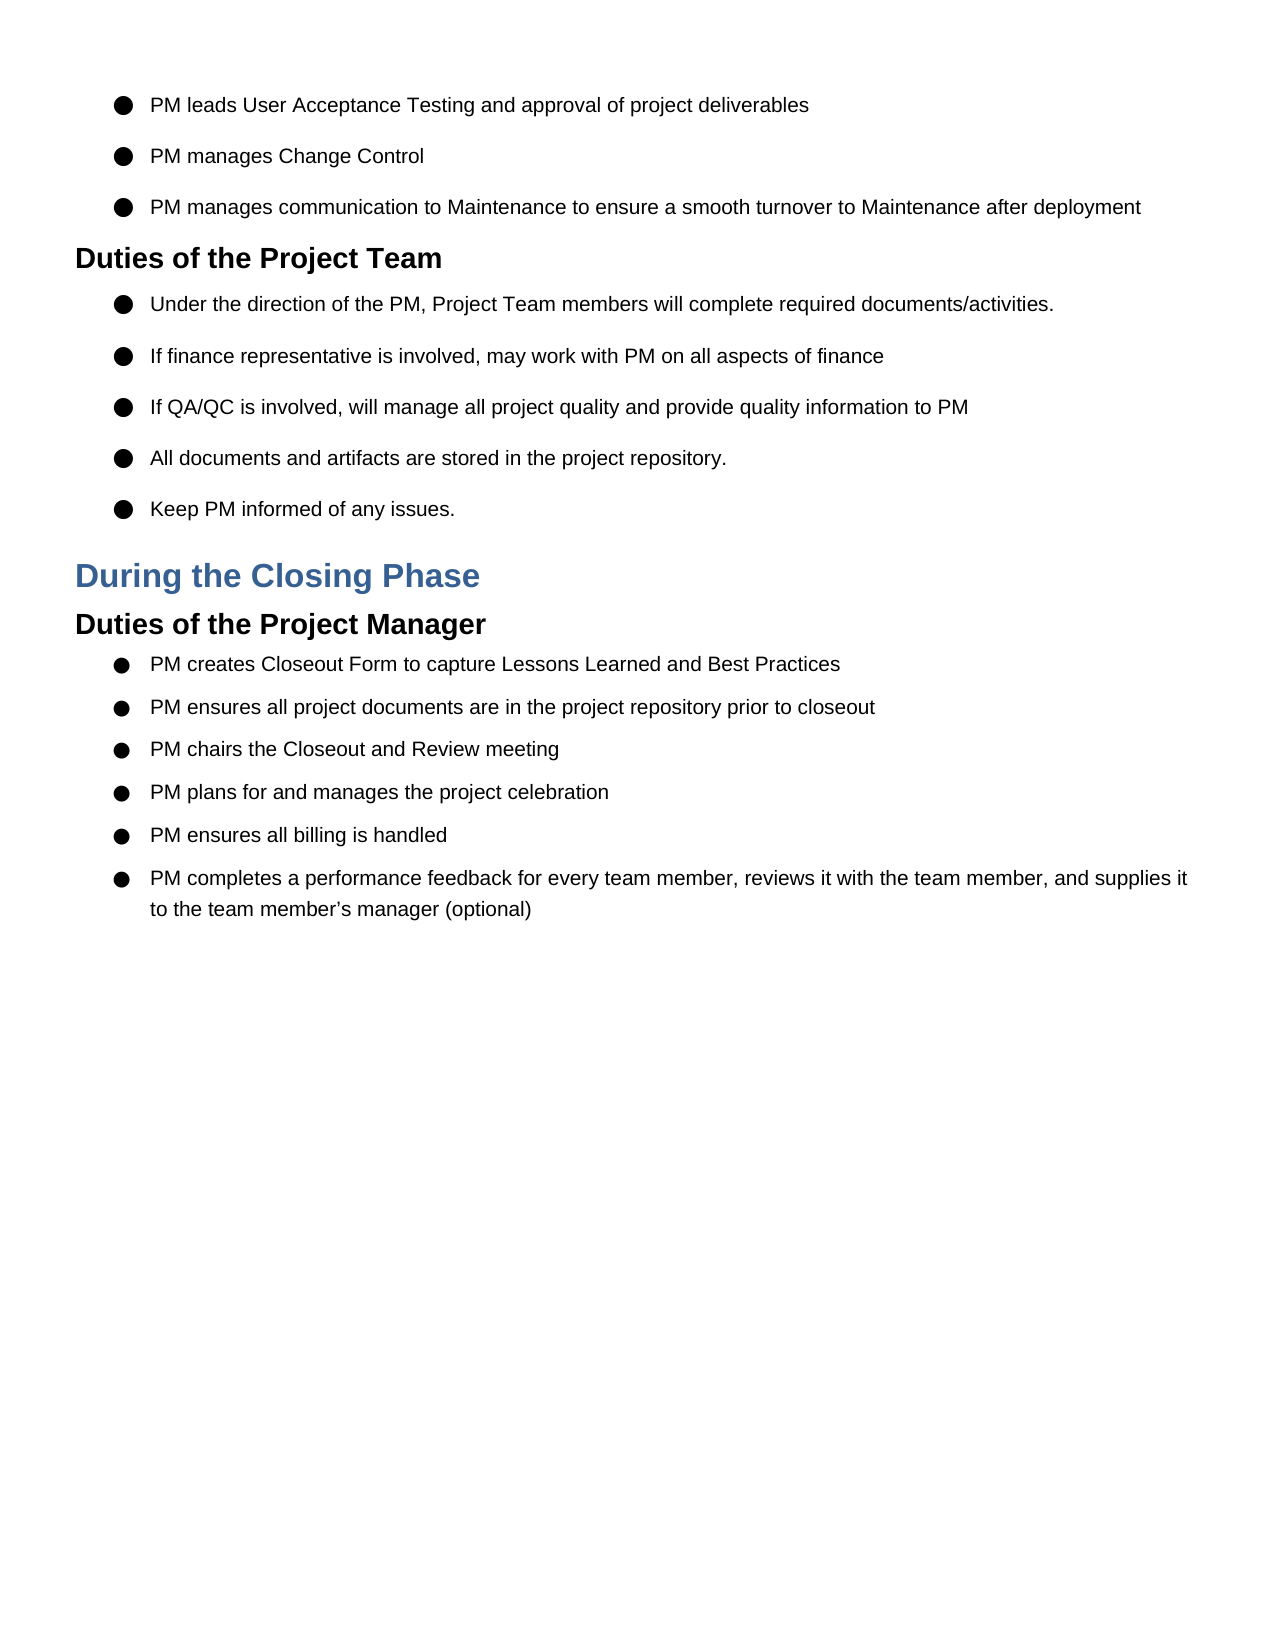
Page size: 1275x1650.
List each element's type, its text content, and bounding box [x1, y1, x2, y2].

subtitle Duties of the Project Team [75, 241, 1200, 275]
list PM ensures all billing is handled [112, 811, 1200, 854]
list PM creates Closeout Form to capture Lessons Learned and Best Practices [112, 641, 1200, 683]
subtitle During the Closing Phase [75, 556, 1200, 594]
list If finance representative is involved, may work with PM on all aspects of finance [112, 326, 1200, 377]
list If QA/QC is involved, will manage all project quality and provide quality information to PM [112, 377, 1200, 428]
list PM chairs the Closeout and Review meeting [112, 726, 1200, 769]
list PM leads User Acceptance Testing and approval of project deliverables [112, 75, 1200, 126]
list PM manages Change Control [112, 126, 1200, 177]
list PM plans for and manages the project celebration [112, 769, 1200, 811]
list Keep PM informed of any issues. [112, 480, 1200, 531]
list PM manages communication to Maintenance to ensure a smooth turnover to Maintenance after deployment [112, 177, 1200, 229]
subtitle Duties of the Project Manager [75, 607, 1200, 641]
list PM completes a performance feedback for every team member, reviews it with the team member, and supplies it to the team member’s manager (optional) [112, 854, 1200, 921]
list PM ensures all project documents are in the project repository prior to closeout [112, 683, 1200, 726]
list Under the direction of the PM, Project Team members will complete required documents/activities. [112, 275, 1200, 326]
list All documents and artifacts are stored in the project repository. [112, 428, 1200, 480]
